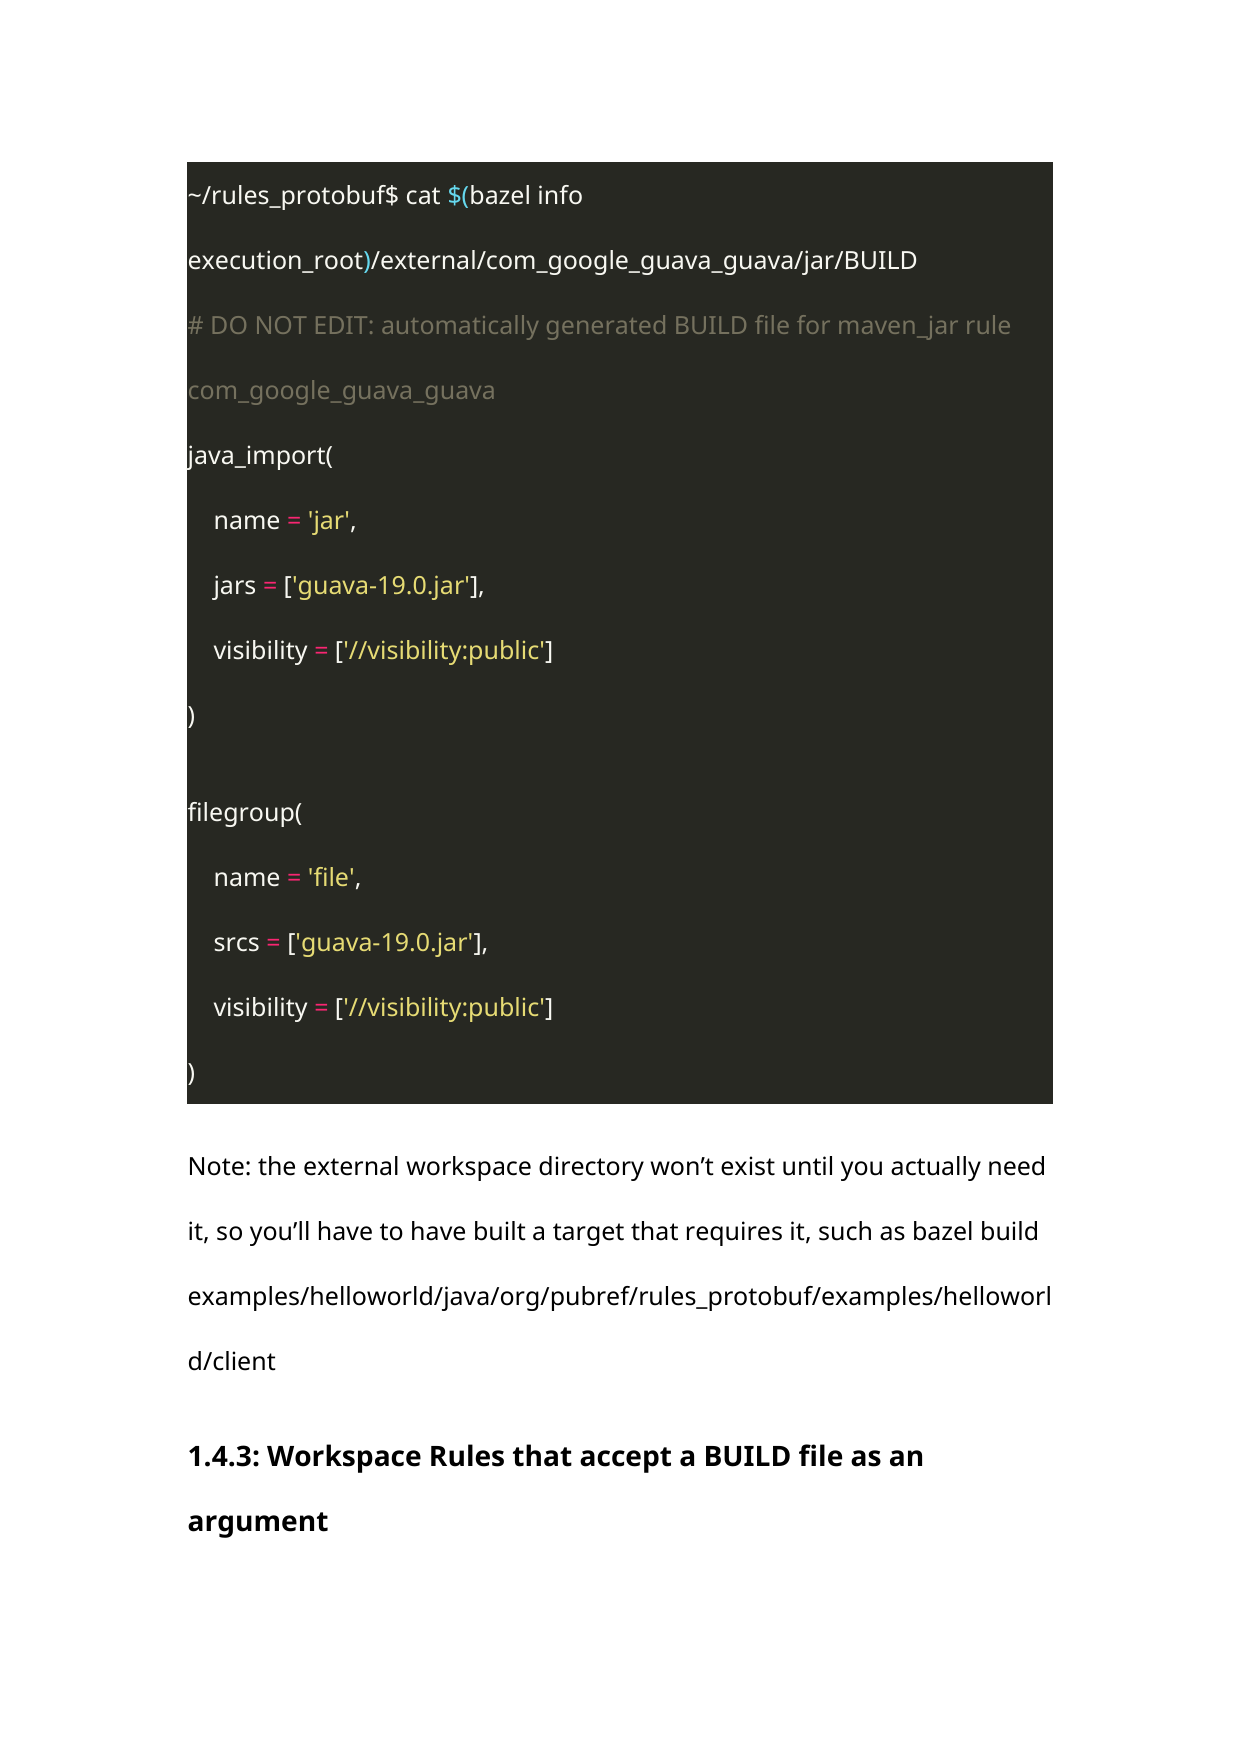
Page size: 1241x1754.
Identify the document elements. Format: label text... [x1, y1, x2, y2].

text 1.4.3: Workspace Rules that accept a BUILD file as an argument [187, 1423, 1053, 1553]
text visibility = ['//visibility:public'] [187, 974, 1053, 1039]
text ) [187, 1039, 1053, 1104]
text Note: the external workspace directory won’t exist until you actually need it, so you’ll have to have built a target that requires it, such as bazel build examples/helloworld/java/org/pubref/rules_protobuf/examples/helloworld/client [187, 1134, 1053, 1394]
text name = 'file', [187, 844, 1053, 909]
text ~/rules_protobuf$ cat $(bazel info execution_root)/external/com_google_guava_guava/jar/BUILD [187, 162, 1053, 292]
text name = 'jar', [187, 487, 1053, 552]
text filegroup( [187, 779, 1053, 844]
text java_import( [187, 422, 1053, 487]
text ) [187, 682, 1053, 747]
text # DO NOT EDIT: automatically generated BUILD file for maven_jar rule com_google_guava_guava [187, 292, 1053, 422]
text srcs = ['guava-19.0.jar'], [187, 909, 1053, 974]
text jars = ['guava-19.0.jar'], [187, 552, 1053, 617]
text visibility = ['//visibility:public'] [187, 617, 1053, 682]
